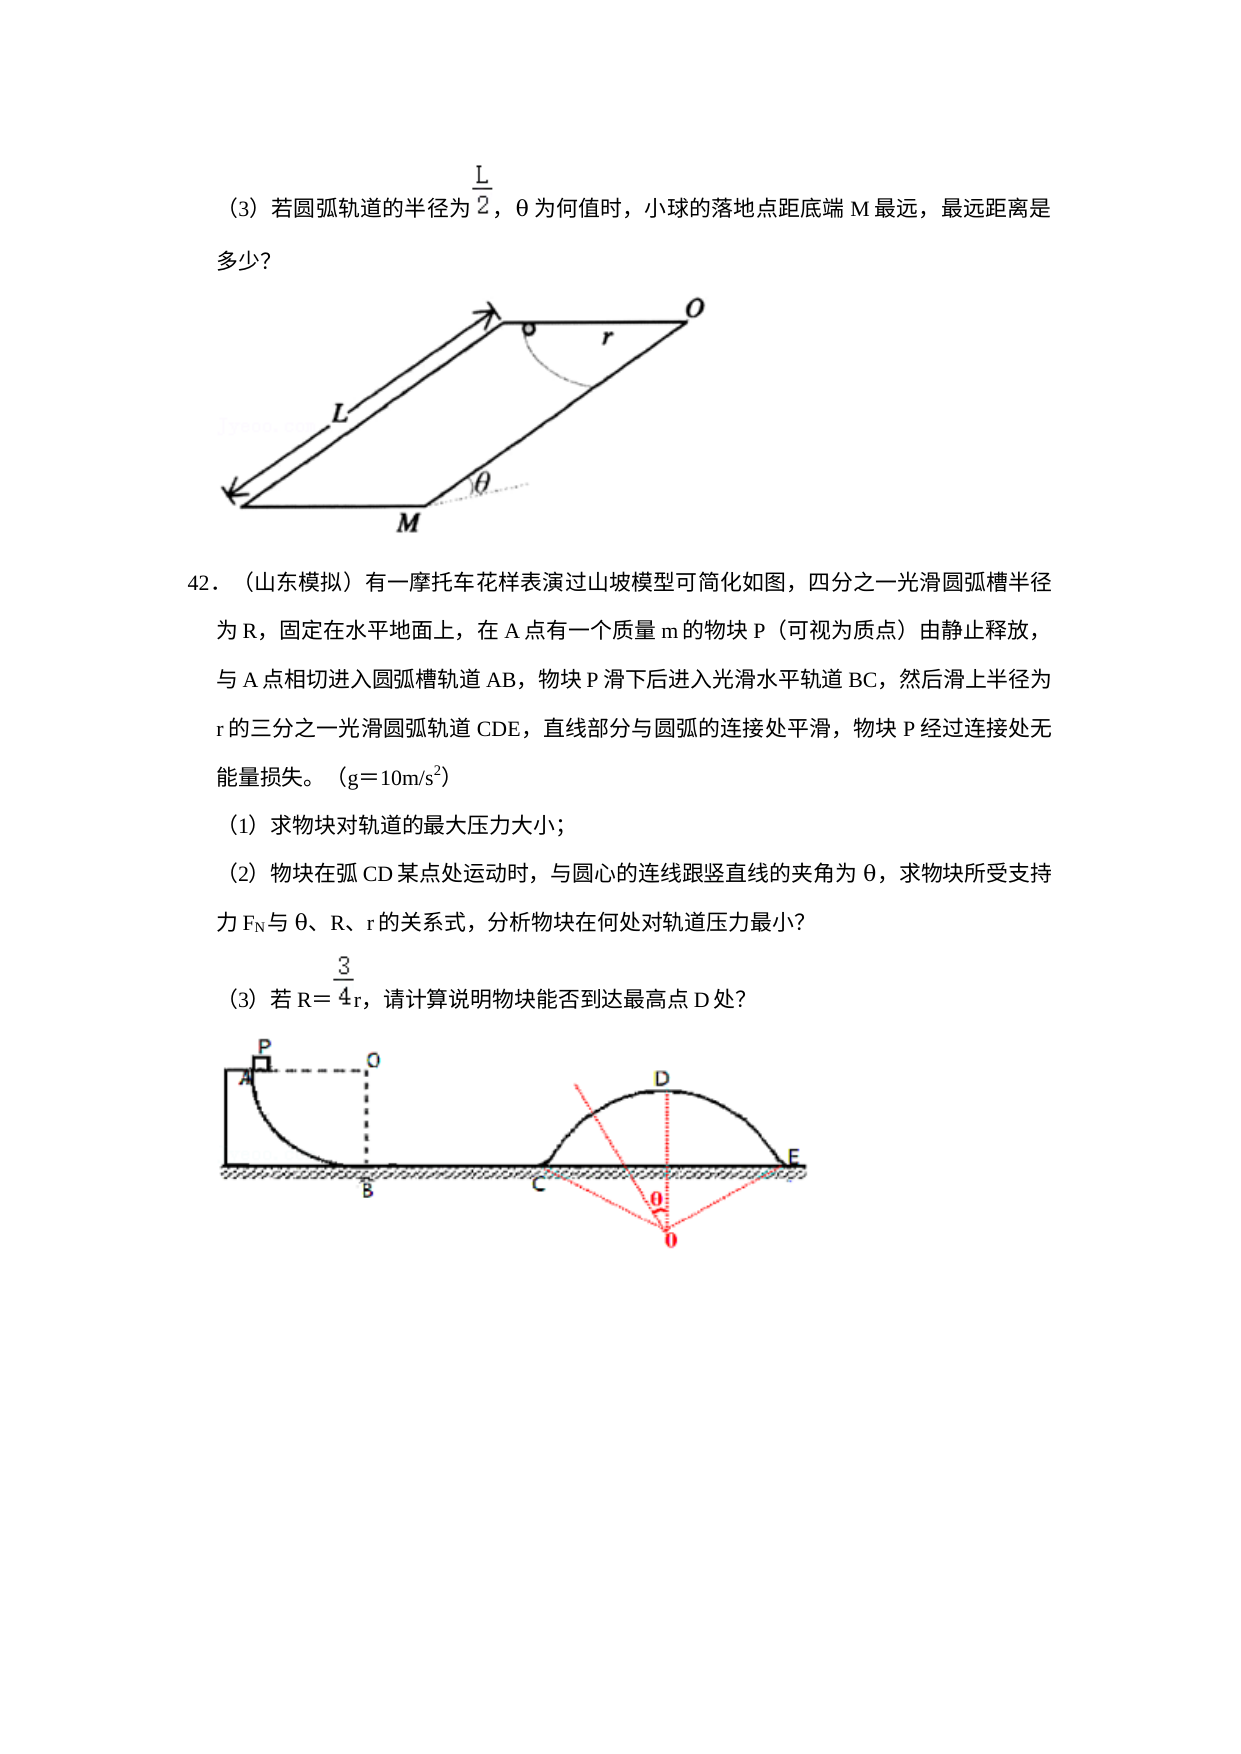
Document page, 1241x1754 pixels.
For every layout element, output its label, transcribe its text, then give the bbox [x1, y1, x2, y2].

text （3）若R＝r，请计算说明物块能否到达最高点D处？ [216, 953, 1053, 1018]
text 42．（山东模拟）有一摩托车花样表演过山坡模型可简化如图，四分之一光滑圆弧槽半径为R，固定在水平地面上，在A点有一个质量m的物块P（可视为质点）由静止释放，与A点相切进入圆弧槽轨道AB，物块P滑下后进入光滑水平轨道BC，然后滑上半径为r的三分之一光滑圆弧轨道CDE，直线部分与圆弧的连接处平滑，物块P经过连接处无能量损失。（g＝10m/s2） [187, 564, 1053, 792]
text （3）若圆弧轨道的半径为，θ为何值时，小球的落地点距底端M最远，最远距离是多少？ [216, 162, 1053, 276]
text （1）求物块对轨道的最大压力大小； [216, 807, 1053, 840]
picture [333, 952, 354, 1008]
picture [216, 1033, 812, 1253]
text （2）物块在弧CD某点处运动时，与圆心的连线跟竖直线的夹角为θ，求物块所受支持力FN与θ、R、r的关系式，分析物块在何处对轨道压力最小？ [216, 856, 1053, 937]
picture [216, 291, 710, 539]
picture [472, 162, 493, 217]
